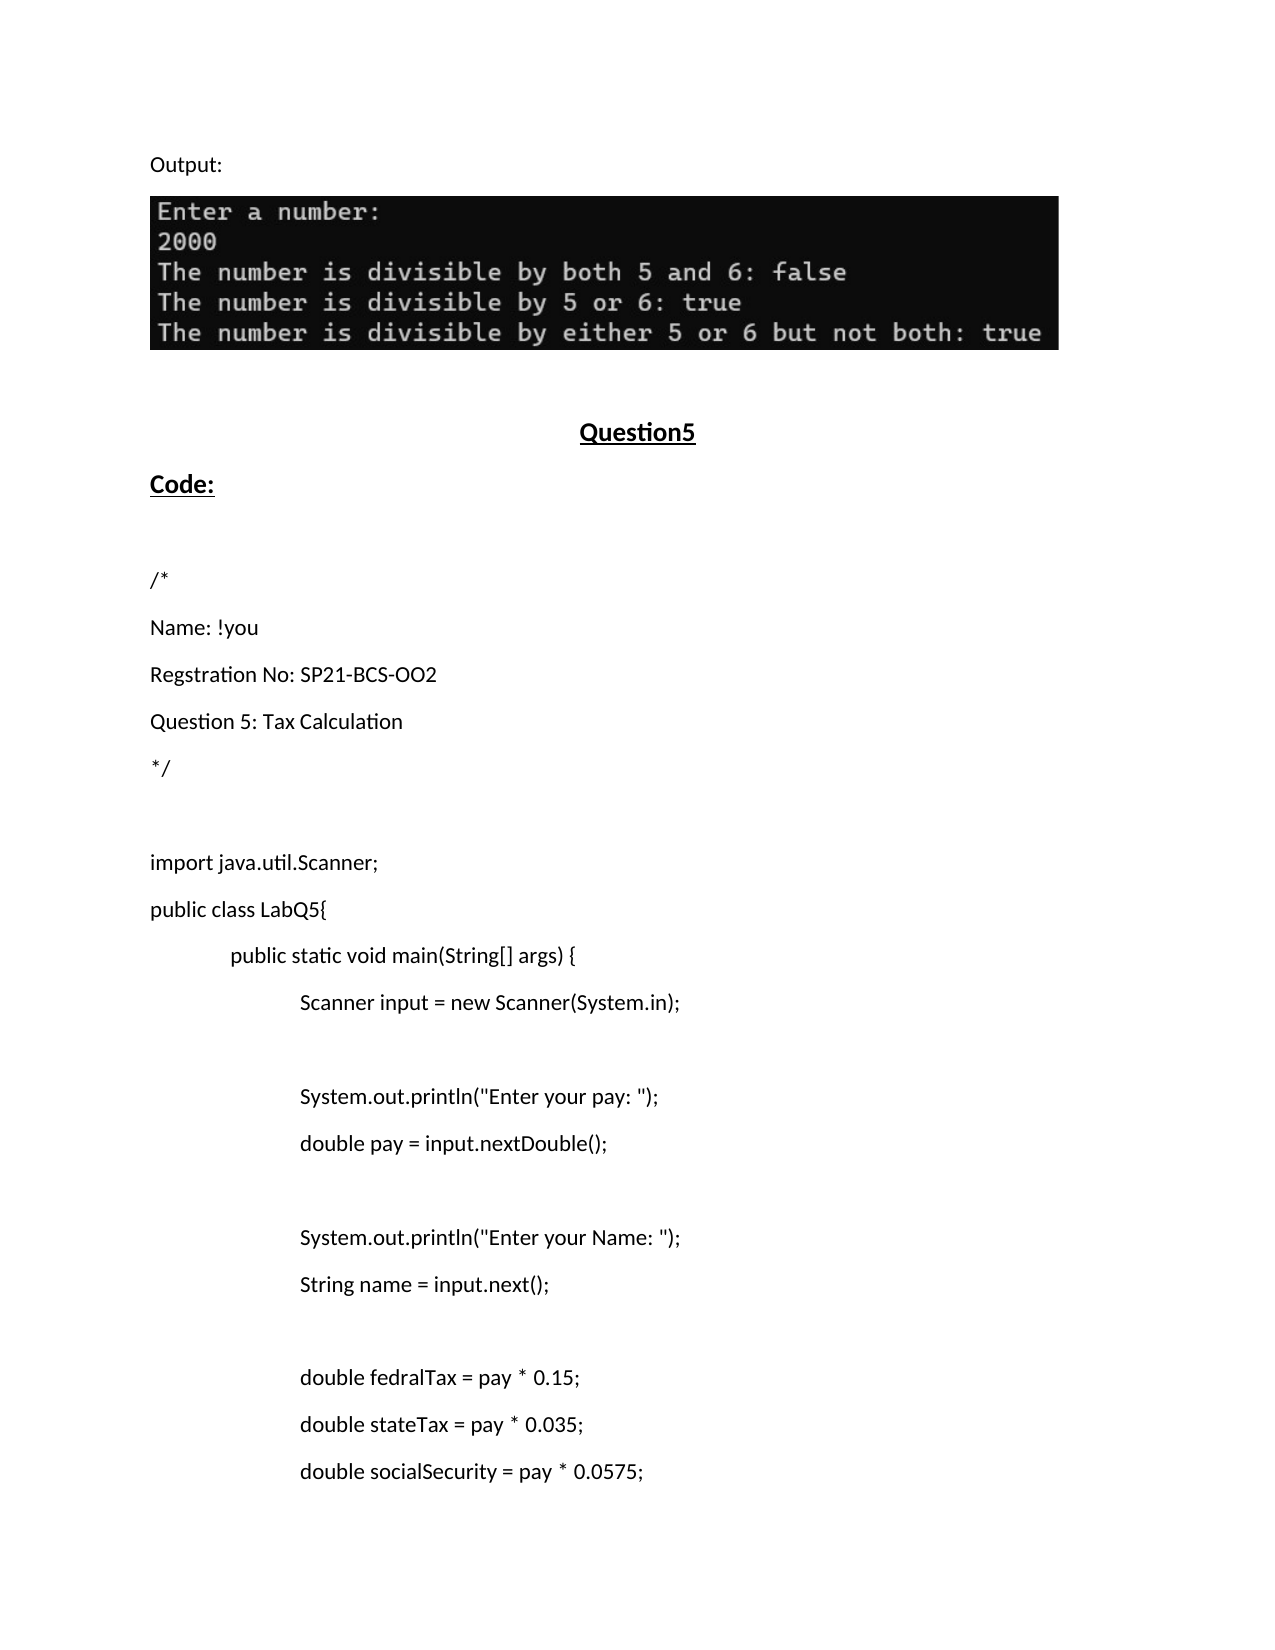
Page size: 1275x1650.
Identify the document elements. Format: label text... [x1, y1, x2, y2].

text Name: !you [150, 613, 1125, 641]
text String name = input.next(); [150, 1270, 1125, 1298]
picture [150, 196, 1059, 350]
text public static void main(String[] args) { [150, 942, 1125, 969]
text System.out.println("Enter your pay: "); [150, 1082, 1125, 1110]
text import java.util.Scanner; [150, 848, 1125, 876]
text System.out.println("Enter your Name: "); [150, 1223, 1125, 1251]
text Code: [150, 467, 1125, 500]
text Question5 [150, 415, 1125, 448]
text Question 5: Tax Calculation [150, 707, 1125, 735]
text Regstration No: SP21-BCS-OO2 [150, 660, 1125, 688]
text double fedralTax = pay * 0.15; [150, 1363, 1125, 1391]
text Scanner input = new Scanner(System.in); [150, 988, 1125, 1016]
text Output: [150, 150, 1125, 178]
text */ [150, 754, 1125, 782]
text double pay = input.nextDouble(); [150, 1129, 1125, 1157]
text double socialSecurity = pay * 0.0575; [150, 1457, 1125, 1485]
text public class LabQ5{ [150, 895, 1125, 923]
text /* [150, 567, 1125, 594]
text double stateTax = pay * 0.035; [150, 1410, 1125, 1438]
